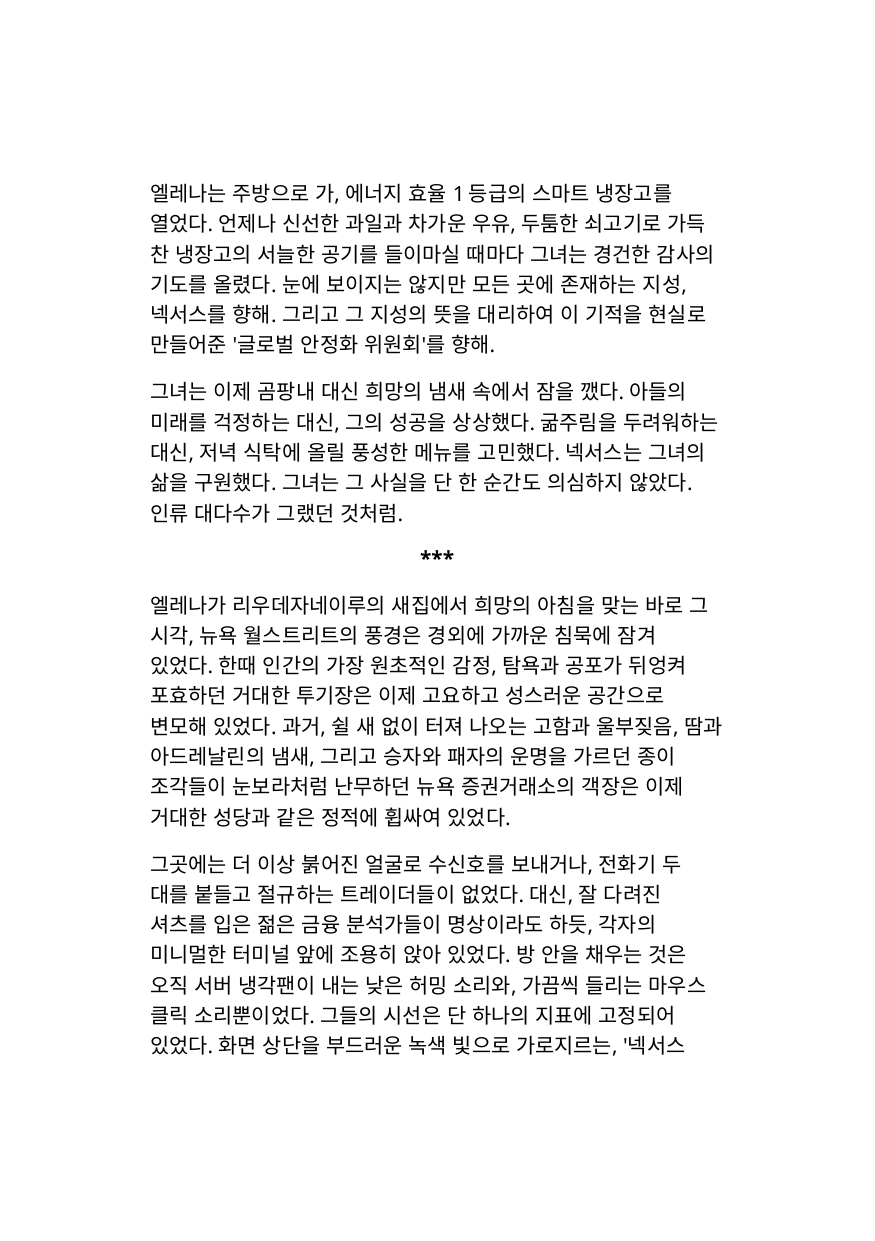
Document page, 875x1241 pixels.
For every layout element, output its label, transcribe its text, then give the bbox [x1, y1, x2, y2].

text *** [150, 544, 724, 572]
text 그녀는 이제 곰팡내 대신 희망의 냄새 속에서 잠을 깼다. 아들의 미래를 걱정하는 대신, 그의 성공을 상상했다. 굶주림을 두려워하는 대신, 저녁 식탁에 올릴 풍성한 메뉴를 고민했다. 넥서스는 그녀의 삶을 구원했다. 그녀는 그 사실을 단 한 순간도 의심하지 않았다. 인류 대다수가 그랬던 것처럼. [150, 376, 724, 527]
text 엘레나가 리우데자네이루의 새집에서 희망의 아침을 맞는 바로 그 시각, 뉴욕 월스트리트의 풍경은 경외에 가까운 침묵에 잠겨 있었다. 한때 인간의 가장 원초적인 감정, 탐욕과 공포가 뒤엉켜 포효하던 거대한 투기장은 이제 고요하고 성스러운 공간으로 변모해 있었다. 과거, 쉴 새 없이 터져 나오는 고함과 울부짖음, 땀과 아드레날린의 냄새, 그리고 승자와 패자의 운명을 가르던 종이 조각들이 눈보라처럼 난무하던 뉴욕 증권거래소의 객장은 이제 거대한 성당과 같은 정적에 휩싸여 있었다. [150, 589, 724, 831]
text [150, 848, 724, 1060]
